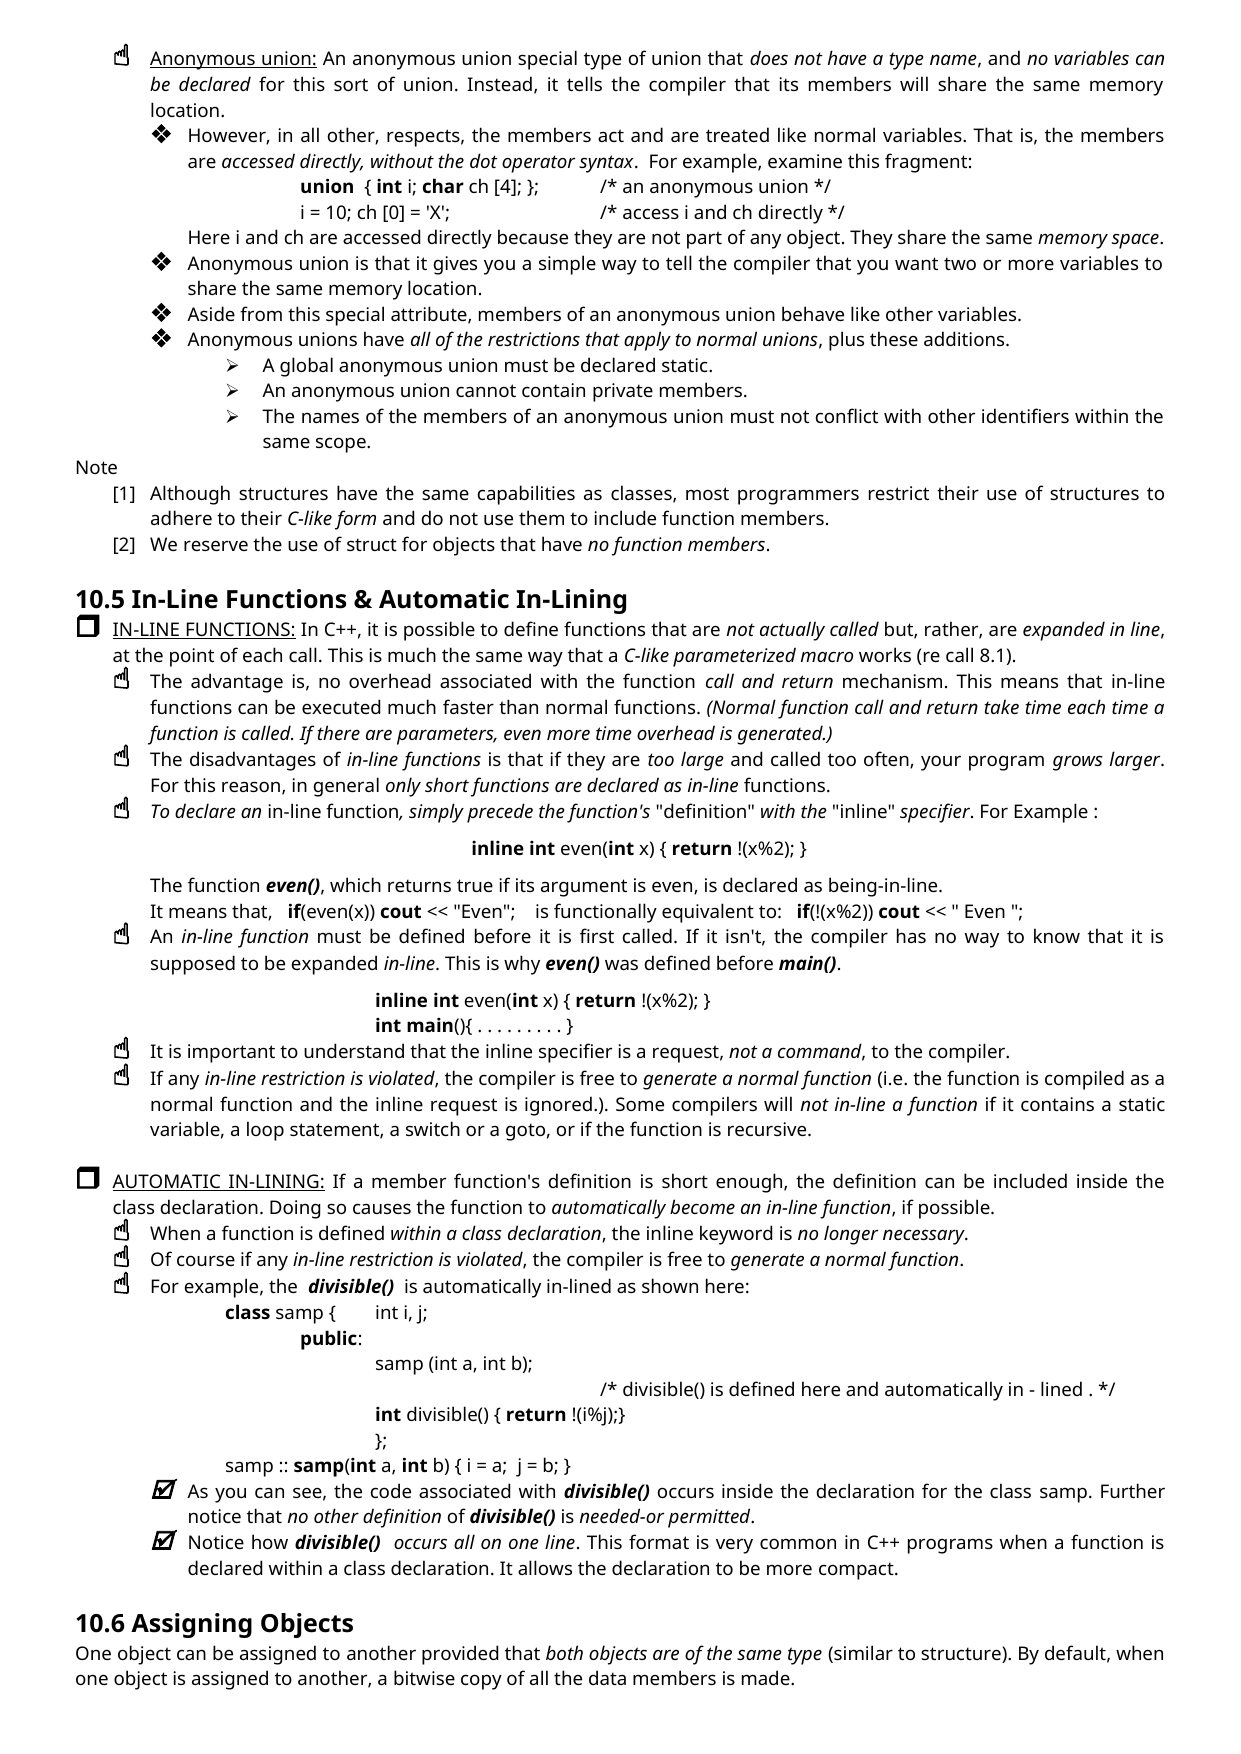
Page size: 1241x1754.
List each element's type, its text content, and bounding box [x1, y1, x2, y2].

text 10.6 Assigning Objects [75, 1606, 1165, 1640]
list The names of the members of an anonymous union must not conflict with other identifiers within the same scope. [225, 403, 1165, 454]
text int main(){ . . . . . . . . . } [337, 1013, 1165, 1038]
list If any in-line restriction is violated, the compiler is free to generate a normal function (i.e. the function is compiled as a normal function and the inline request is ignored.). Some compilers will not in-line a function if it contains a static variable, a loop statement, a switch or a goto, or if the function is recursive. [112, 1065, 1165, 1142]
list Anonymous unions have all of the restrictions that apply to normal unions, plus these additions. [150, 327, 1165, 352]
list For example, the divisible() is automatically in-lined as shown here: [112, 1273, 1165, 1299]
list An in-line function must be defined before it is first called. If it isn't, the compiler has no way to know that it is supposed to be expanded in-line. This is why even() was defined before main(). [112, 924, 1165, 976]
text class samp { int i, j; [225, 1299, 1165, 1325]
text /* divisible() is defined here and automatically in - lined . */ [525, 1376, 1165, 1402]
list The disadvantages of in-line functions is that if they are too large and called too often, your program grows larger. For this reason, in general only short functions are declared as in-line functions. [112, 746, 1165, 798]
list Of course if any in-line restriction is violated, the compiler is free to generate a normal function. [112, 1246, 1165, 1273]
list The advantage is, no overhead associated with the function call and return mechanism. This means that in-line functions can be executed much faster than normal functions. (Normal function call and return take time each time a function is called. If there are parameters, even more time overhead is generated.) [112, 668, 1165, 746]
list Notice how divisible() occurs all on one line. This format is very common in C++ programs when a function is declared within a class declaration. It allows the declaration to be more compact. [150, 1529, 1165, 1580]
text Here i and ch are accessed directly because they are not part of any object. They share the same memory space. [187, 225, 1165, 250]
list As you can see, the code associated with divisible() occurs inside the declaration for the class samp. Further notice that no other definition of divisible() is needed-or permitted. [150, 1478, 1165, 1529]
list To declare an in-line function, simply precede the function's "definition" with the "inline" specifier. For Example : [112, 798, 1165, 824]
list AUTOMATIC IN-LINING: If a member function's definition is short enough, the definition can be included inside the class declaration. Doing so causes the function to automatically become an in-line function, if possible. [75, 1168, 1165, 1220]
list It is important to understand that the inline specifier is a request, not a command, to the compiler. [112, 1038, 1165, 1065]
list Anonymous union is that it gives you a simple way to tell the compiler that you want two or more variables to share the same memory location. [150, 250, 1165, 301]
text The function even(), which returns true if its argument is even, is declared as being-in-line. [150, 873, 1165, 898]
text 10.5 In-Line Functions & Automatic In-Lining [75, 582, 1165, 616]
text inline int even(int x) { return !(x%2); } [75, 836, 1165, 861]
list Aside from this special attribute, members of an anonymous union behave like other variables. [150, 301, 1165, 327]
text One object can be assigned to another provided that both objects are of the same type (similar to structure). By default, when one object is assigned to another, a bitwise copy of all the data members is made. [75, 1640, 1165, 1691]
text i = 10; ch [0] = 'X'; /* access i and ch directly */ [300, 199, 1165, 225]
text union { int i; char ch [4]; }; /* an anonymous union */ [300, 174, 1165, 199]
list IN-LINE FUNCTIONS: In C++, it is possible to define functions that are not actually called but, rather, are expanded in line, at the point of each call. This is much the same way that a C-like parameterized macro works (re call 8.1). [75, 616, 1165, 668]
list However, in all other, respects, the members act and are treated like normal variables. That is, the members are accessed directly, without the dot operator syntax. For example, examine this fragment: [150, 123, 1165, 174]
list A global anonymous union must be declared static. [225, 352, 1165, 378]
text samp :: samp(int a, int b) { i = a; j = b; } [225, 1453, 1165, 1478]
text samp (int a, int b); [300, 1351, 1165, 1376]
text public: [225, 1325, 1165, 1351]
text Note [75, 454, 1165, 480]
list Anonymous union: An anonymous union special type of union that does not have a type name, and no variables can be declared for this sort of union. Instead, it tells the compiler that its members will share the same memory location. [112, 45, 1165, 123]
text }; [300, 1427, 1165, 1453]
list Although structures have the same capabilities as classes, most programmers restrict their use of structures to adhere to their C-like form and do not use them to include function members. [112, 480, 1165, 531]
text inline int even(int x) { return !(x%2); } [337, 987, 1165, 1013]
list An anonymous union cannot contain private members. [225, 378, 1165, 403]
list We reserve the use of struct for objects that have no function members. [112, 531, 1165, 556]
text It means that, if(even(x)) cout << "Even"; is functionally equivalent to: if(!(x%2)) cout << " Even "; [150, 898, 1165, 924]
list When a function is defined within a class declaration, the inline keyword is no longer necessary. [112, 1220, 1165, 1246]
text int divisible() { return !(i%j);} [300, 1402, 1165, 1427]
